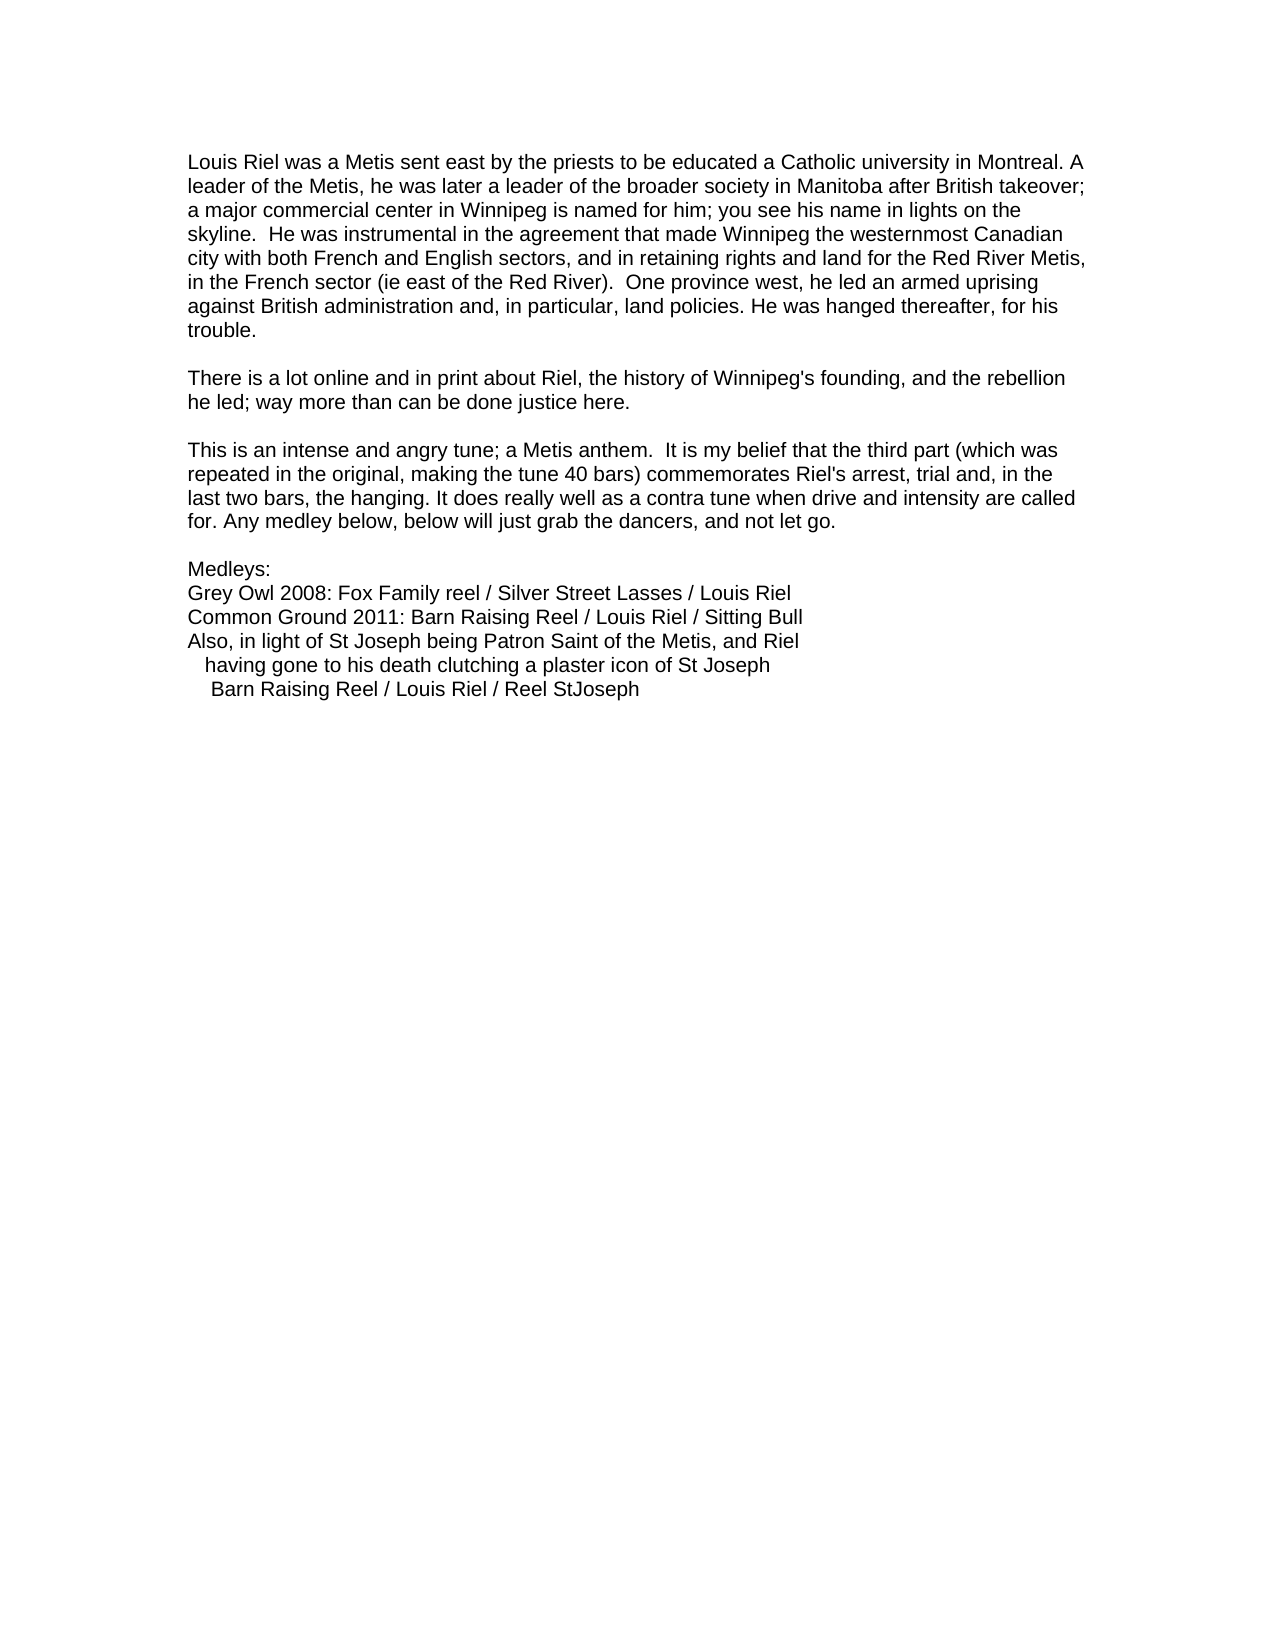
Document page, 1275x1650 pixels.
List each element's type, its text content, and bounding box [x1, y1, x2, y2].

text Medleys: [187, 557, 1087, 581]
text Barn Raising Reel / Louis Riel / Reel StJoseph [187, 677, 1087, 701]
text There is a lot online and in print about Riel, the history of Winnipeg's founding, and the rebellion he led; way more than can be done justice here. [187, 366, 1087, 413]
text Also, in light of St Joseph being Patron Saint of the Metis, and Riel [187, 629, 1087, 653]
text Grey Owl 2008: Fox Family reel / Silver Street Lasses / Louis Riel [187, 581, 1087, 605]
text having gone to his death clutching a plaster icon of St Joseph [187, 653, 1087, 677]
text This is an intense and angry tune; a Metis anthem. It is my belief that the third part (which was repeated in the original, making the tune 40 bars) commemorates Riel's arrest, trial and, in the last two bars, the hanging. It does really well as a contra tune when drive and intensity are called for. Any medley below, below will just grab the dancers, and not let go. [187, 437, 1087, 533]
text Louis Riel was a Metis sent east by the priests to be educated a Catholic university in Montreal. A leader of the Metis, he was later a leader of the broader society in Manitoba after British takeover; a major commercial center in Winnipeg is named for him; you see his name in lights on the skyline. He was instrumental in the agreement that made Winnipeg the westernmost Canadian city with both French and English sectors, and in retaining rights and land for the Red River Metis, in the French sector (ie east of the Red River). One province west, he led an armed uprising against British administration and, in particular, land policies. He was hanged thereafter, for his trouble. [187, 150, 1087, 342]
text Common Ground 2011: Barn Raising Reel / Louis Riel / Sitting Bull [187, 605, 1087, 629]
